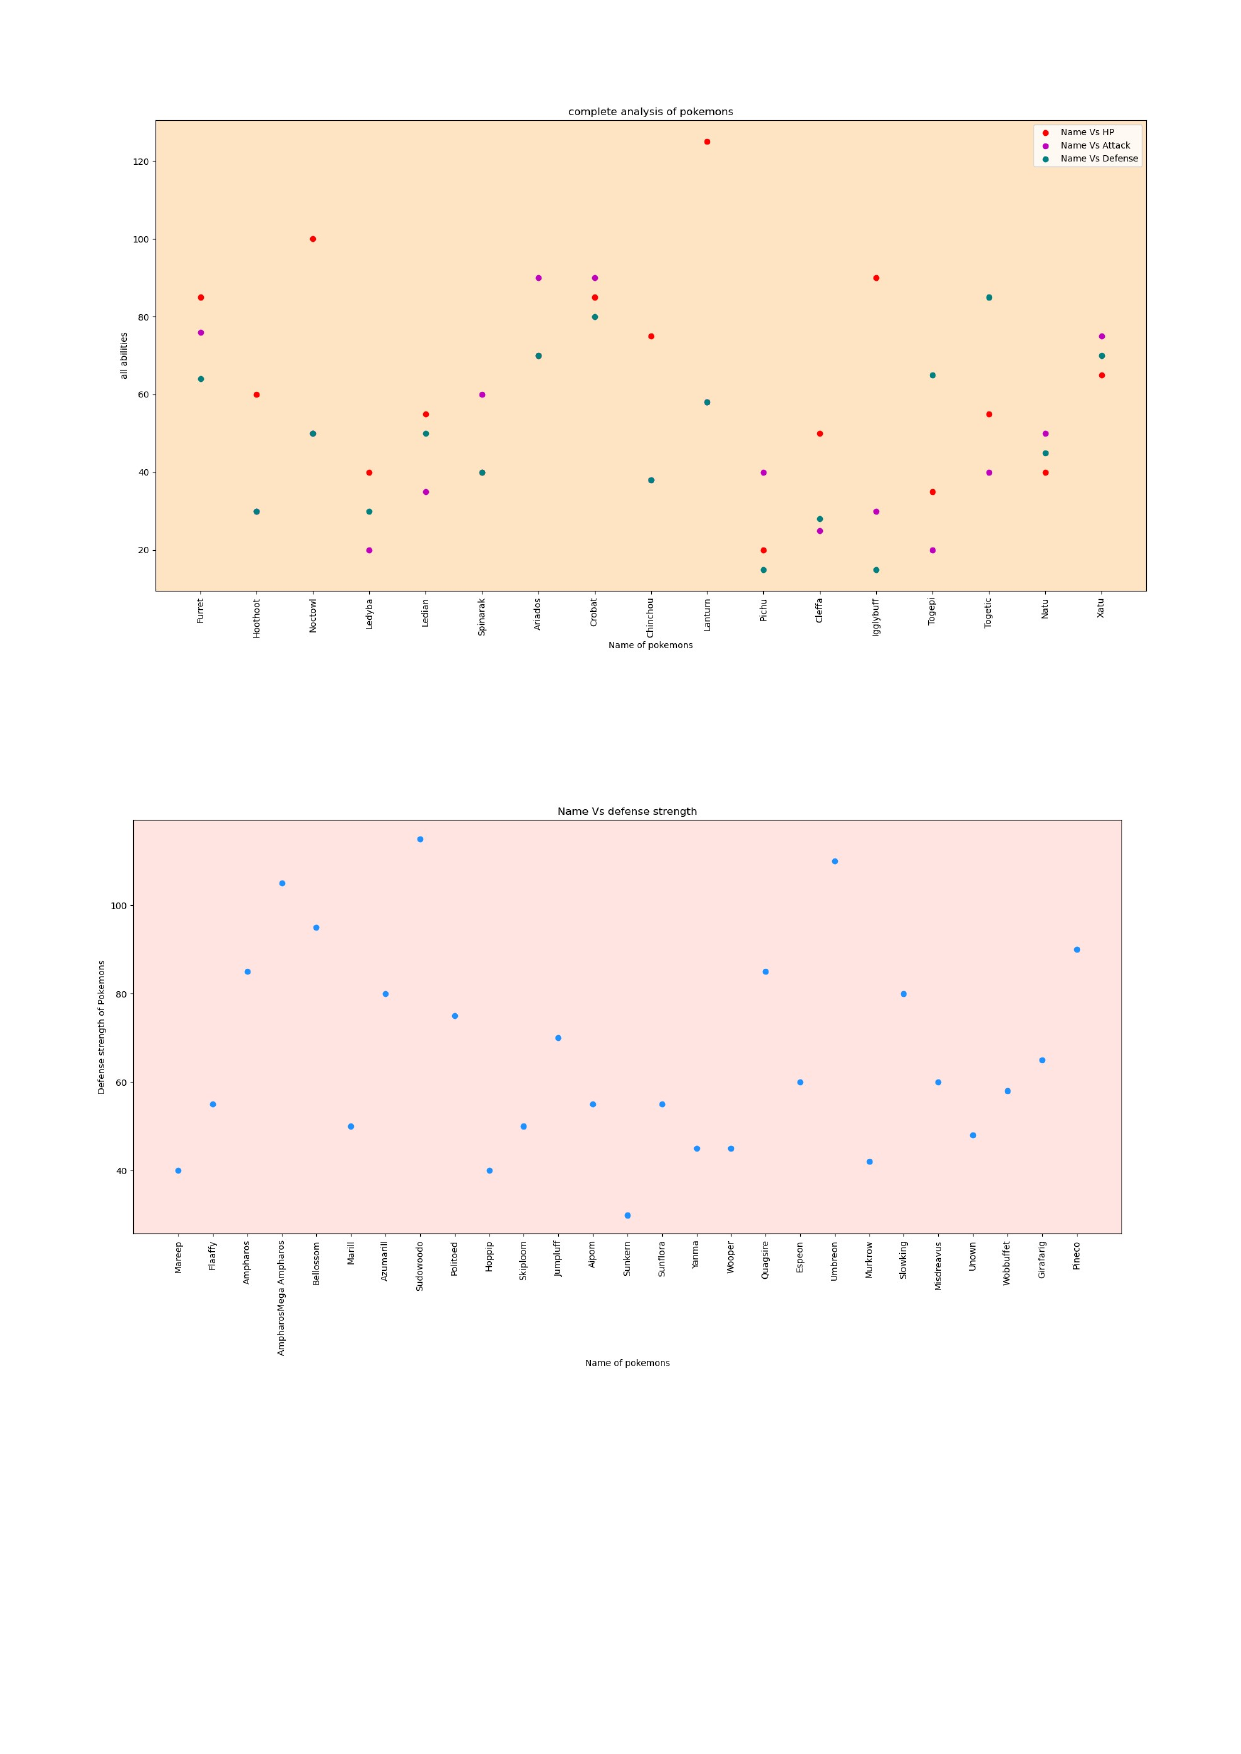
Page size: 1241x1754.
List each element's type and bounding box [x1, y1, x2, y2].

picture [75, 779, 1166, 1379]
picture [75, 75, 1216, 666]
